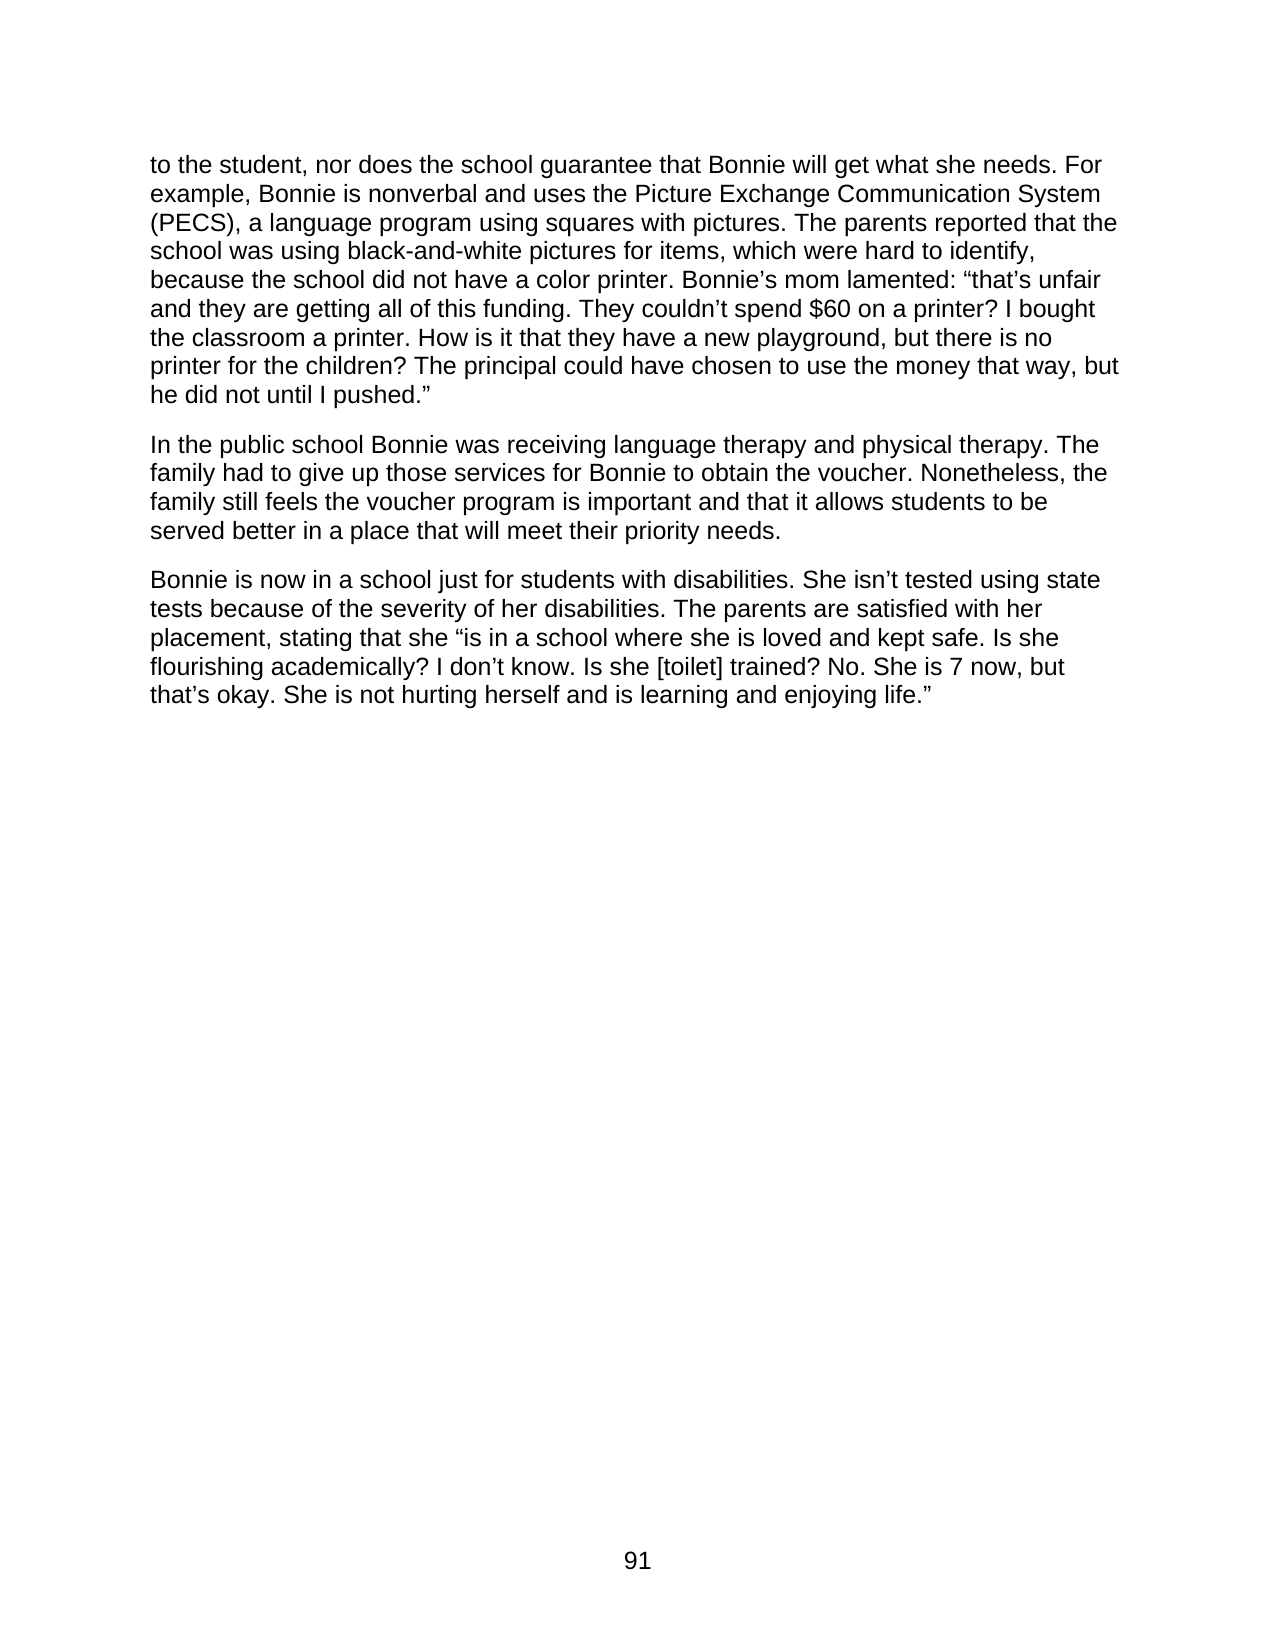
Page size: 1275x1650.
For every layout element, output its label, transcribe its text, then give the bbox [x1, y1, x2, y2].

text Bonnie is now in a school just for students with disabilities. She isn’t tested using state tests because of the severity of her disabilities. The parents are satisfied with her placement, stating that she “is in a school where she is loved and kept safe. Is she flourishing academically? I don’t know. Is she [toilet] trained? No. She is 7 now, but that’s okay. She is not hurting herself and is learning and enjoying life.” [150, 565, 1125, 709]
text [150, 150, 1125, 409]
text In the public school Bonnie was receiving language therapy and physical therapy. The family had to give up those services for Bonnie to obtain the voucher. Nonetheless, the family still feels the voucher program is important and that it allows students to be served better in a place that will meet their priority needs. [150, 429, 1125, 544]
